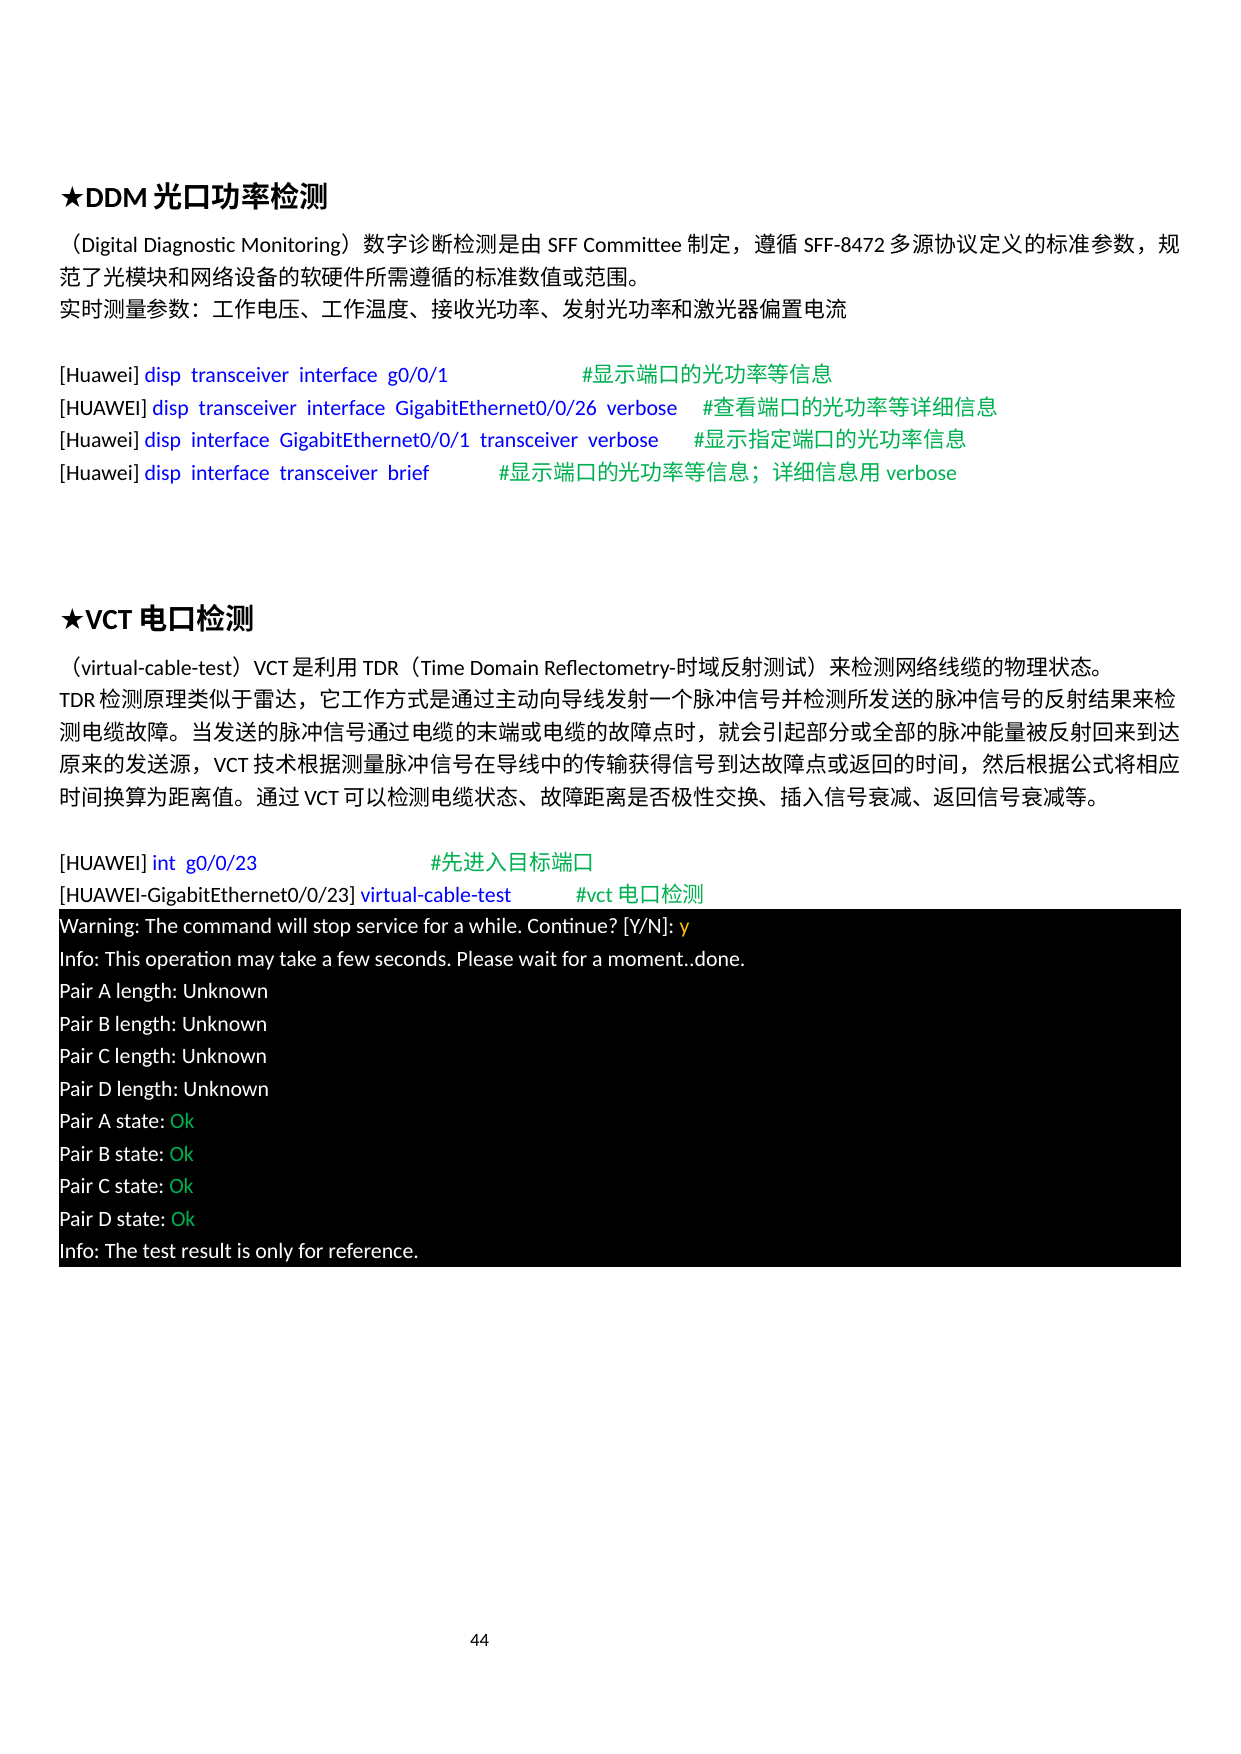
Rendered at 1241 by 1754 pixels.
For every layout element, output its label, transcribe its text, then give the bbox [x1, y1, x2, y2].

text 实时测量参数：工作电压、工作温度、接收光功率、发射光功率和激光器偏置电流 [59, 292, 1181, 324]
text ★DDM光口功率检测 [59, 162, 1181, 227]
text （Digital Diagnostic Monitoring）数字诊断检测是由SFF Committee制定，遵循SFF-8472多源协议定义的标准参数，规范了光模块和网络设备的软硬件所需遵循的标准数值或范围。 [59, 227, 1181, 292]
text [HUAWEI-GigabitEthernet0/0/23] virtual-cable-test #vct电口检测 [59, 877, 1181, 909]
text Pair B state: Ok [59, 1137, 1181, 1169]
text [HUAWEI] int g0/0/23 #先进入目标端口 [59, 844, 1181, 877]
text [Huawei] disp interface GigabitEthernet0/0/1 transceiver verbose #显示指定端口的光功率信息 [59, 422, 1181, 454]
text Info: The test result is only for reference. [59, 1234, 1181, 1267]
text Info: This operation may take a few seconds. Please wait for a moment..done. [59, 942, 1181, 974]
text ★VCT电口检测 [59, 584, 1181, 649]
text Pair A state: Ok [59, 1104, 1181, 1137]
text Pair C length: Unknown [59, 1039, 1181, 1072]
text Warning: The command will stop service for a while. Continue? [Y/N]: y [59, 909, 1181, 942]
text [HUAWEI] disp transceiver interface GigabitEthernet0/0/26 verbose #查看端口的光功率等详细信息 [59, 389, 1181, 422]
text Pair A length: Unknown [59, 974, 1181, 1007]
text （virtual-cable-test）VCT是利用TDR（Time Domain Reflectometry-时域反射测试）来检测网络线缆的物理状态。 [59, 649, 1181, 682]
text [Huawei] disp transceiver interface g0/0/1 #显示端口的光功率等信息 [59, 357, 1181, 389]
text Pair D state: Ok [59, 1202, 1181, 1234]
text Pair D length: Unknown [59, 1072, 1181, 1104]
text TDR检测原理类似于雷达，它工作方式是通过主动向导线发射一个脉冲信号并检测所发送的脉冲信号的反射结果来检测电缆故障。当发送的脉冲信号通过电缆的末端或电缆的故障点时，就会引起部分或全部的脉冲能量被反射回来到达原来的发送源，VCT技术根据测量脉冲信号在导线中的传输获得信号到达故障点或返回的时间，然后根据公式将相应时间换算为距离值。通过VCT可以检测电缆状态、故障距离是否极性交换、插入信号衰减、返回信号衰减等。 [59, 682, 1181, 812]
text [Huawei] disp interface transceiver brief #显示端口的光功率等信息；详细信息用 verbose [59, 454, 1181, 487]
text Pair B length: Unknown [59, 1007, 1181, 1039]
text Pair C state: Ok [59, 1169, 1181, 1202]
